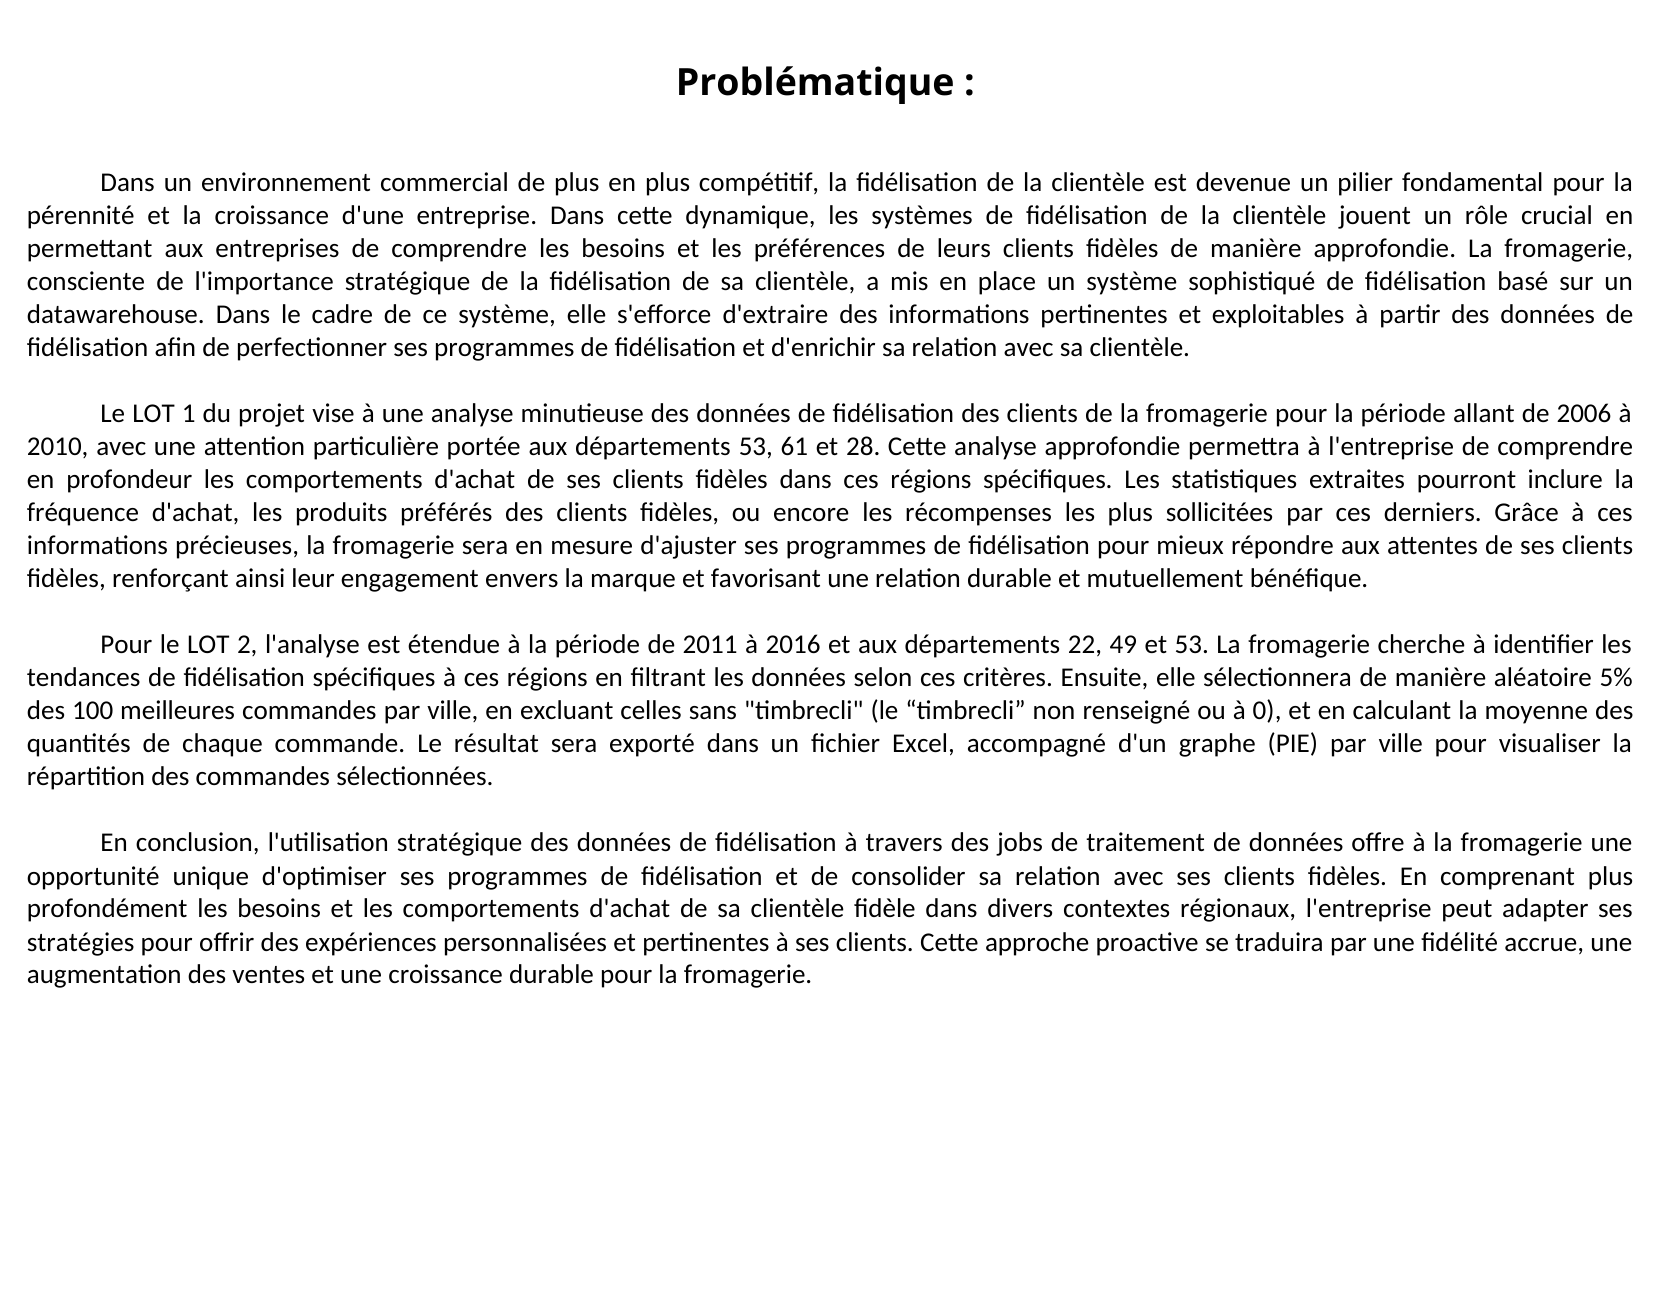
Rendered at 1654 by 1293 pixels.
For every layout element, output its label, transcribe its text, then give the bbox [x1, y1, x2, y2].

text Problématique : [27, 56, 1633, 107]
text En conclusion, l'utilisation stratégique des données de fidélisation à travers des jobs de traitement de données offre à la fromagerie une opportunité unique d'optimiser ses programmes de fidélisation et de consolider sa relation avec ses clients fidèles. En comprenant plus profondément les besoins et les comportements d'achat de sa clientèle fidèle dans divers contextes régionaux, l'entreprise peut adapter ses stratégies pour offrir des expériences personnalisées et pertinentes à ses clients. Cette approche proactive se traduira par une fidélité accrue, une augmentation des ventes et une croissance durable pour la fromagerie. [27, 826, 1633, 991]
text Dans un environnement commercial de plus en plus compétitif, la fidélisation de la clientèle est devenue un pilier fondamental pour la pérennité et la croissance d'une entreprise. Dans cette dynamique, les systèmes de fidélisation de la clientèle jouent un rôle crucial en permettant aux entreprises de comprendre les besoins et les préférences de leurs clients fidèles de manière approfondie. La fromagerie, consciente de l'importance stratégique de la fidélisation de sa clientèle, a mis en place un système sophistiqué de fidélisation basé sur un datawarehouse. Dans le cadre de ce système, elle s'efforce d'extraire des informations pertinentes et exploitables à partir des données de fidélisation afin de perfectionner ses programmes de fidélisation et d'enrichir sa relation avec sa clientèle. [27, 165, 1633, 363]
text Pour le LOT 2, l'analyse est étendue à la période de 2011 à 2016 et aux départements 22, 49 et 53. La fromagerie cherche à identifier les tendances de fidélisation spécifiques à ces régions en filtrant les données selon ces critères. Ensuite, elle sélectionnera de manière aléatoire 5% des 100 meilleures commandes par ville, en excluant celles sans "timbrecli" (le “timbrecli” non renseigné ou à 0), et en calculant la moyenne des quantités de chaque commande. Le résultat sera exporté dans un fichier Excel, accompagné d'un graphe (PIE) par ville pour visualiser la répartition des commandes sélectionnées. [27, 627, 1633, 793]
text Le LOT 1 du projet vise à une analyse minutieuse des données de fidélisation des clients de la fromagerie pour la période allant de 2006 à 2010, avec une attention particulière portée aux départements 53, 61 et 28. Cette analyse approfondie permettra à l'entreprise de comprendre en profondeur les comportements d'achat de ses clients fidèles dans ces régions spécifiques. Les statistiques extraites pourront inclure la fréquence d'achat, les produits préférés des clients fidèles, ou encore les récompenses les plus sollicitées par ces derniers. Grâce à ces informations précieuses, la fromagerie sera en mesure d'ajuster ses programmes de fidélisation pour mieux répondre aux attentes de ses clients fidèles, renforçant ainsi leur engagement envers la marque et favorisant une relation durable et mutuellement bénéfique. [27, 396, 1633, 594]
